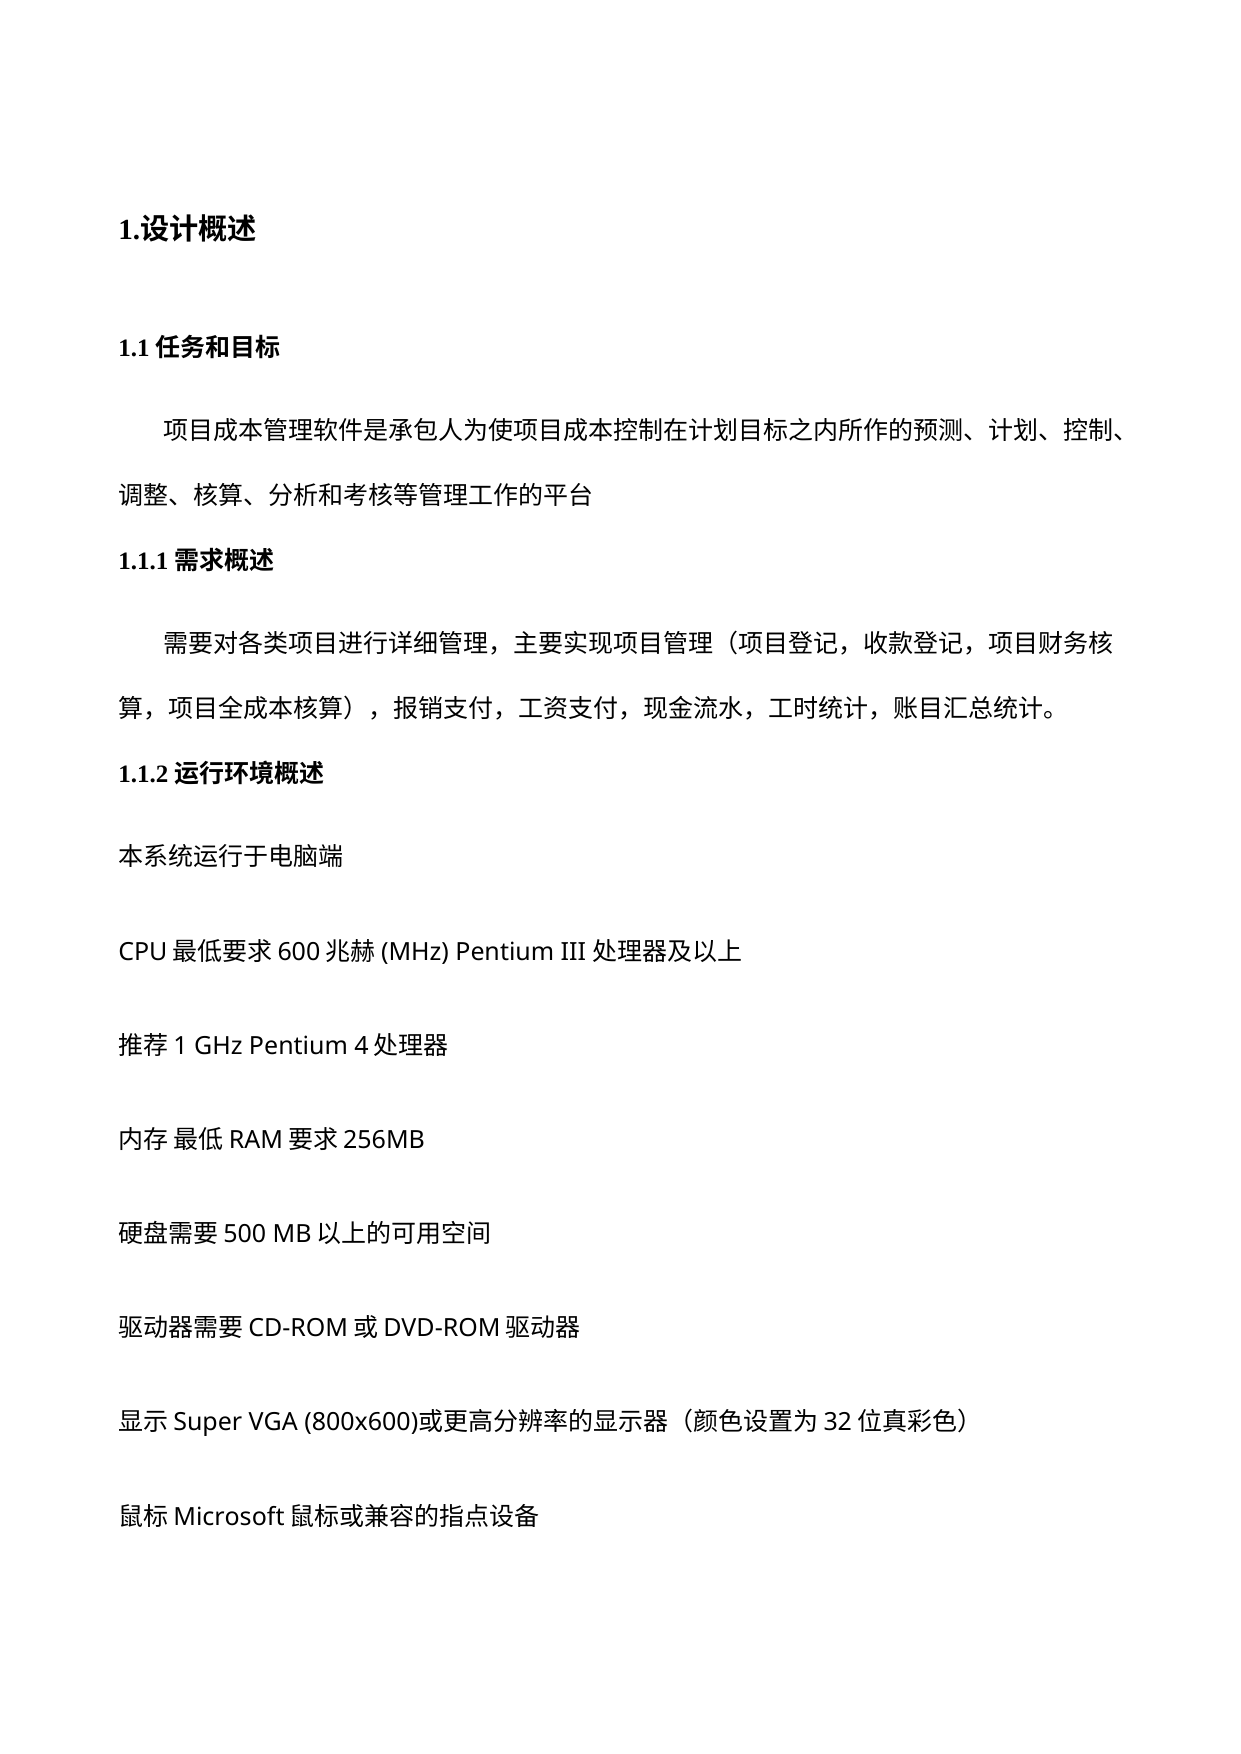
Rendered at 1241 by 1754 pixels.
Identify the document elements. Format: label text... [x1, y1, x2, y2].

text 硬盘需要500 MB以上的可用空间 [118, 1199, 1122, 1264]
text CPU最低要求600兆赫 (MHz) Pentium III 处理器及以上 [118, 917, 1122, 982]
text 需要对各类项目进行详细管理，主要实现项目管理（项目登记，收款登记，项目财务核算，项目全成本核算），报销支付，工资支付，现金流水，工时统计，账目汇总统计。 [118, 609, 1122, 739]
text 驱动器需要CD-ROM或DVD-ROM驱动器 [118, 1293, 1122, 1358]
text 项目成本管理软件是承包人为使项目成本控制在计划目标之内所作的预测、计划、控制、调整、核算、分析和考核等管理工作的平台 [118, 396, 1122, 526]
text 1.1 任务和目标 [118, 313, 1122, 378]
text 1.1.1 需求概述 [118, 526, 1122, 591]
text 本系统运行于电脑端 [118, 822, 1122, 887]
text 1.1.2 运行环境概述 [118, 739, 1122, 804]
text 显示Super VGA (800x600)或更高分辨率的显示器（颜色设置为32位真彩色） [118, 1387, 1122, 1452]
text 内存 最低RAM要求256MB [118, 1105, 1122, 1170]
text 1.设计概述 [118, 194, 1122, 259]
text 鼠标Microsoft鼠标或兼容的指点设备 [118, 1482, 1122, 1547]
text 推荐1 GHz Pentium 4处理器 [118, 1011, 1122, 1076]
